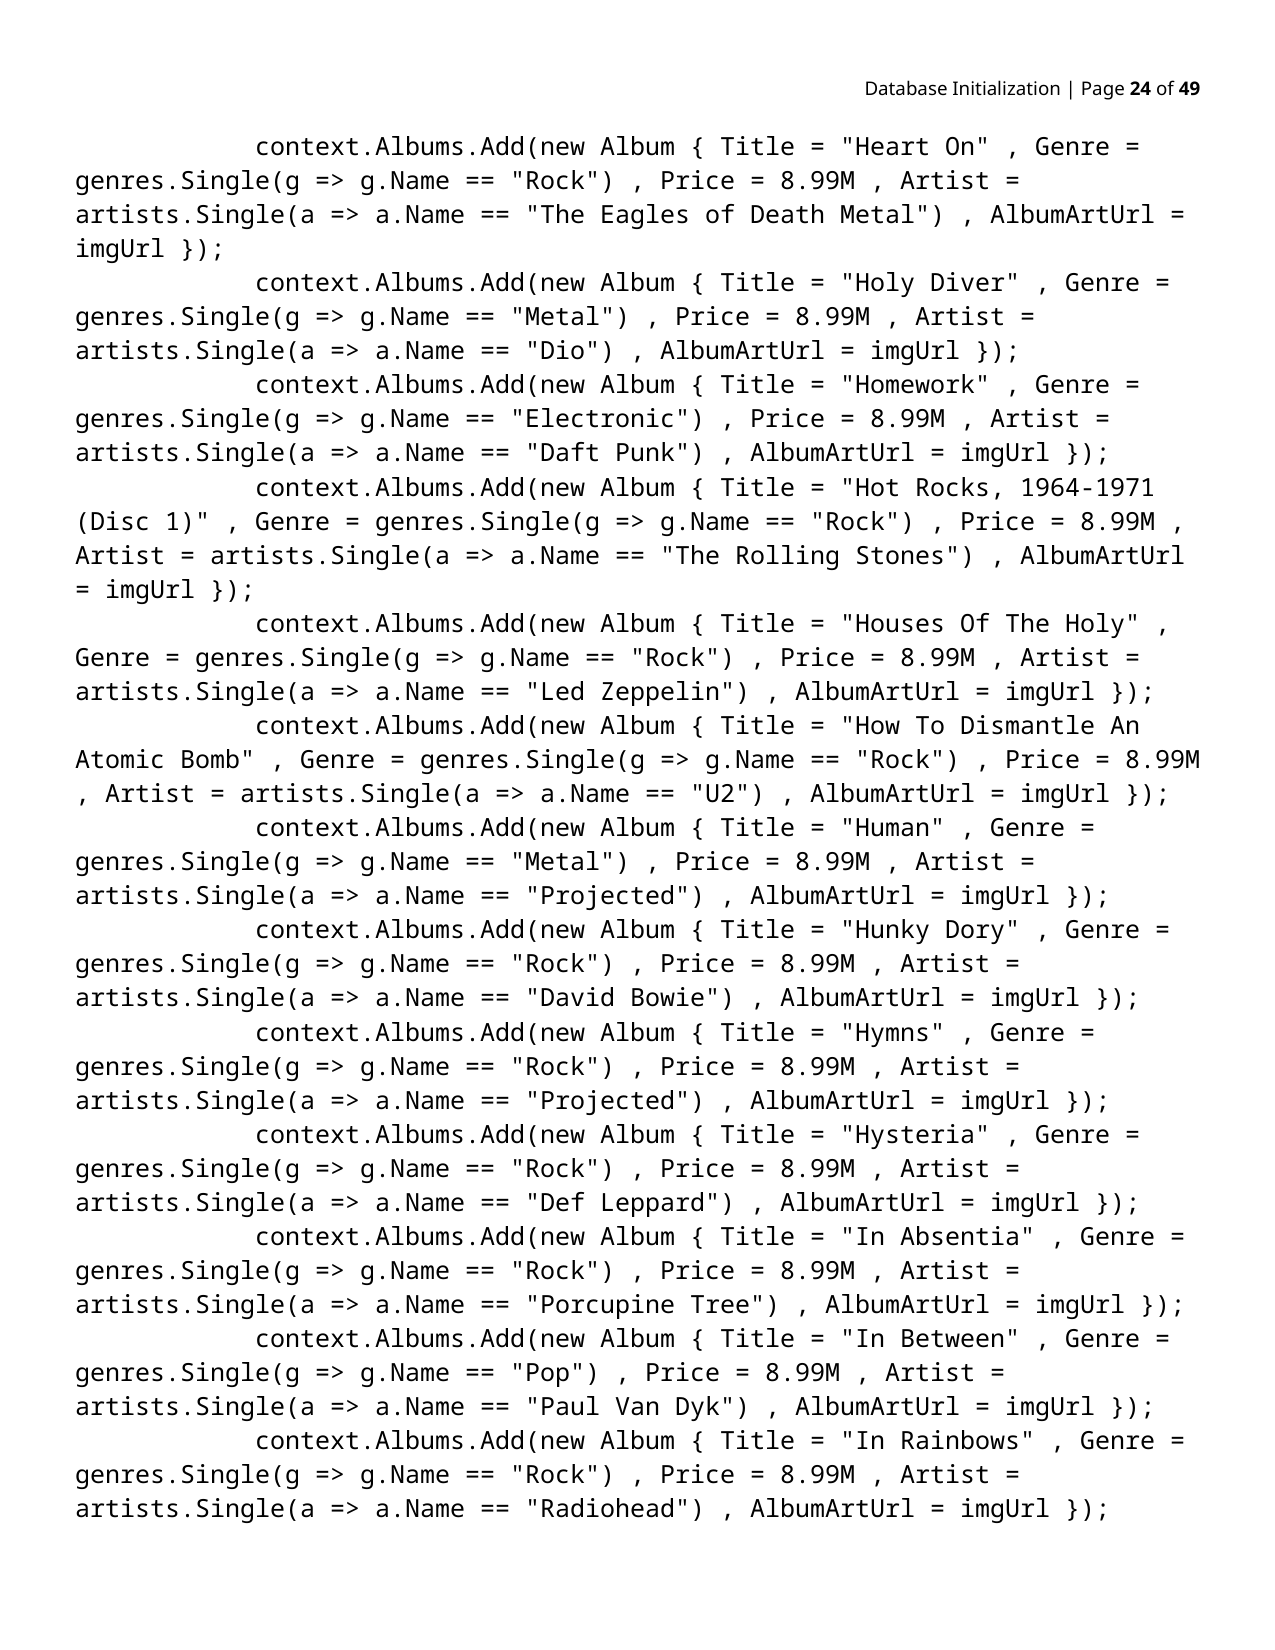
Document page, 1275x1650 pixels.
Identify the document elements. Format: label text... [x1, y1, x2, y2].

text context.Albums.Add(new Album { Title = "In Absentia" , Genre = genres.Single(g => g.Name == "Rock") , Price = 8.99M , Artist = artists.Single(a => a.Name == "Porcupine Tree") , AlbumArtUrl = imgUrl }); [75, 1218, 1200, 1321]
text context.Albums.Add(new Album { Title = "Holy Diver" , Genre = genres.Single(g => g.Name == "Metal") , Price = 8.99M , Artist = artists.Single(a => a.Name == "Dio") , AlbumArtUrl = imgUrl }); [75, 265, 1200, 367]
text context.Albums.Add(new Album { Title = "In Rainbows" , Genre = genres.Single(g => g.Name == "Rock") , Price = 8.99M , Artist = artists.Single(a => a.Name == "Radiohead") , AlbumArtUrl = imgUrl }); [75, 1423, 1200, 1525]
text context.Albums.Add(new Album { Title = "In Between" , Genre = genres.Single(g => g.Name == "Pop") , Price = 8.99M , Artist = artists.Single(a => a.Name == "Paul Van Dyk") , AlbumArtUrl = imgUrl }); [75, 1321, 1200, 1423]
text context.Albums.Add(new Album { Title = "Homework" , Genre = genres.Single(g => g.Name == "Electronic") , Price = 8.99M , Artist = artists.Single(a => a.Name == "Daft Punk") , AlbumArtUrl = imgUrl }); [75, 367, 1200, 469]
text context.Albums.Add(new Album { Title = "Hunky Dory" , Genre = genres.Single(g => g.Name == "Rock") , Price = 8.99M , Artist = artists.Single(a => a.Name == "David Bowie") , AlbumArtUrl = imgUrl }); [75, 912, 1200, 1014]
text context.Albums.Add(new Album { Title = "Hysteria" , Genre = genres.Single(g => g.Name == "Rock") , Price = 8.99M , Artist = artists.Single(a => a.Name == "Def Leppard") , AlbumArtUrl = imgUrl }); [75, 1116, 1200, 1218]
text context.Albums.Add(new Album { Title = "Hymns" , Genre = genres.Single(g => g.Name == "Rock") , Price = 8.99M , Artist = artists.Single(a => a.Name == "Projected") , AlbumArtUrl = imgUrl }); [75, 1014, 1200, 1116]
text context.Albums.Add(new Album { Title = "Human" , Genre = genres.Single(g => g.Name == "Metal") , Price = 8.99M , Artist = artists.Single(a => a.Name == "Projected") , AlbumArtUrl = imgUrl }); [75, 810, 1200, 912]
text context.Albums.Add(new Album { Title = "Heart On" , Genre = genres.Single(g => g.Name == "Rock") , Price = 8.99M , Artist = artists.Single(a => a.Name == "The Eagles of Death Metal") , AlbumArtUrl = imgUrl }); [75, 128, 1200, 265]
text context.Albums.Add(new Album { Title = "Houses Of The Holy" , Genre = genres.Single(g => g.Name == "Rock") , Price = 8.99M , Artist = artists.Single(a => a.Name == "Led Zeppelin") , AlbumArtUrl = imgUrl }); [75, 605, 1200, 708]
text context.Albums.Add(new Album { Title = "How To Dismantle An Atomic Bomb" , Genre = genres.Single(g => g.Name == "Rock") , Price = 8.99M , Artist = artists.Single(a => a.Name == "U2") , AlbumArtUrl = imgUrl }); [75, 708, 1200, 810]
text context.Albums.Add(new Album { Title = "Hot Rocks, 1964-1971 (Disc 1)" , Genre = genres.Single(g => g.Name == "Rock") , Price = 8.99M , Artist = artists.Single(a => a.Name == "The Rolling Stones") , AlbumArtUrl = imgUrl }); [75, 469, 1200, 605]
